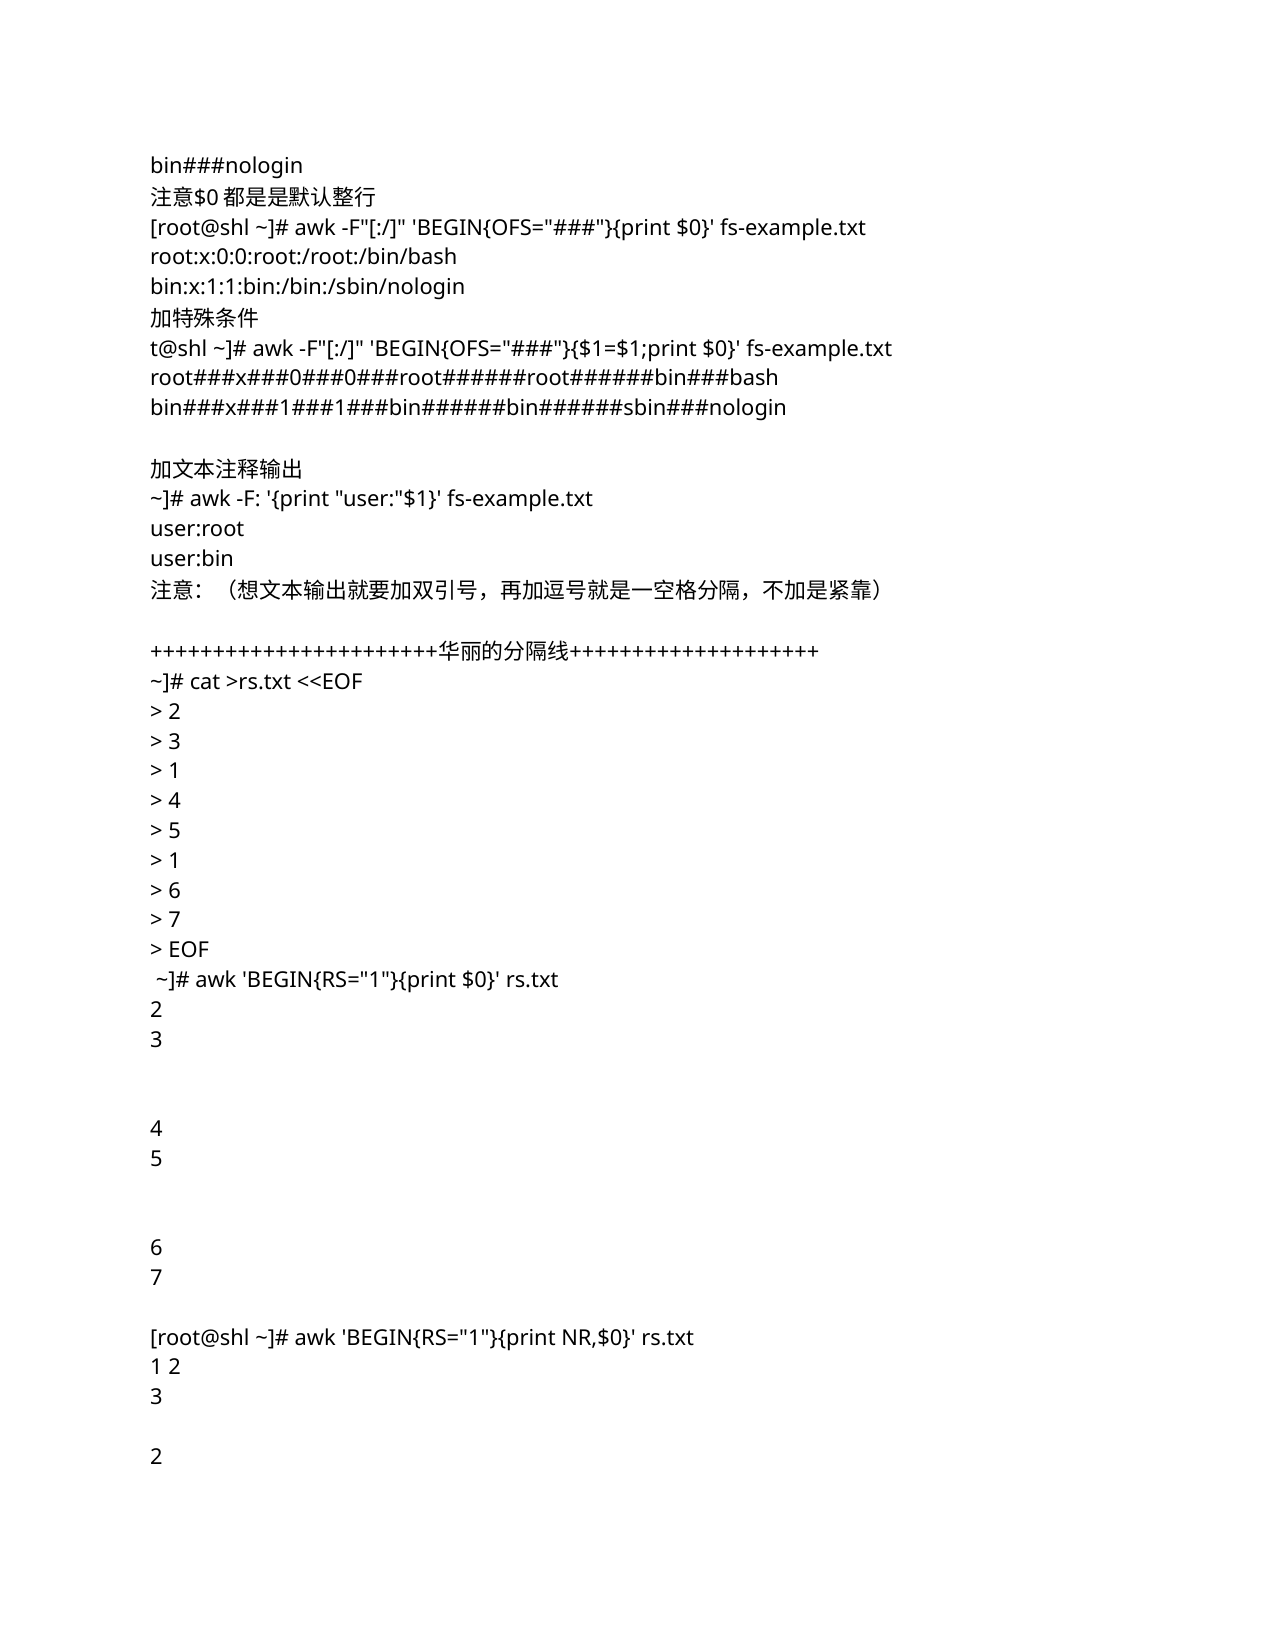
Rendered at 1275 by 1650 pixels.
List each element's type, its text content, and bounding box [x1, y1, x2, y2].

text > 4 [150, 785, 1125, 815]
text [root@shl ~]# awk -F"[:/]" 'BEGIN{OFS="###"}{print $0}' fs-example.txt [150, 212, 1125, 241]
text 2 [150, 994, 1125, 1023]
text > 7 [150, 904, 1125, 934]
text > EOF [150, 934, 1125, 964]
text > 3 [150, 726, 1125, 755]
text bin:x:1:1:bin:/bin:/sbin/nologin [150, 271, 1125, 301]
text 5 [150, 1143, 1125, 1172]
text [root@shl ~]# awk 'BEGIN{RS="1"}{print NR,$0}' rs.txt [150, 1321, 1125, 1351]
text ~]# cat >rs.txt <<EOF [150, 666, 1125, 696]
text root###x###0###0###root######root######bin###bash [150, 362, 1125, 392]
text root:x:0:0:root:/root:/bin/bash [150, 241, 1125, 271]
text 6 [150, 1232, 1125, 1262]
text bin###x###1###1###bin######bin######sbin###nologin [150, 392, 1125, 422]
text 3 [150, 1381, 1125, 1411]
text t@shl ~]# awk -F"[:/]" 'BEGIN{OFS="###"}{$1=$1;print $0}' fs-example.txt [150, 333, 1125, 362]
text 7 [150, 1262, 1125, 1292]
text ~]# awk 'BEGIN{RS="1"}{print $0}' rs.txt [150, 964, 1125, 994]
text 注意：（想文本输出就要加双引号，再加逗号就是一空格分隔，不加是紧靠） [150, 573, 1125, 604]
text ~]# awk -F: '{print "user:"$1}' fs-example.txt [150, 483, 1125, 513]
text > 6 [150, 874, 1125, 904]
text 注意$0都是是默认整行 [150, 180, 1125, 212]
text 3 [150, 1023, 1125, 1053]
text +++++++++++++++++++++++华丽的分隔线++++++++++++++++++++ [150, 634, 1125, 666]
text 4 [150, 1113, 1125, 1143]
text 1 2 [150, 1351, 1125, 1381]
text > 1 [150, 755, 1125, 785]
text 加特殊条件 [150, 301, 1125, 333]
text 2 [150, 1441, 1125, 1470]
text 加文本注释输出 [150, 452, 1125, 483]
text > 1 [150, 845, 1125, 874]
text bin###nologin [150, 150, 1125, 180]
text user:bin [150, 543, 1125, 573]
text > 2 [150, 696, 1125, 726]
text > 5 [150, 815, 1125, 845]
text user:root [150, 513, 1125, 543]
